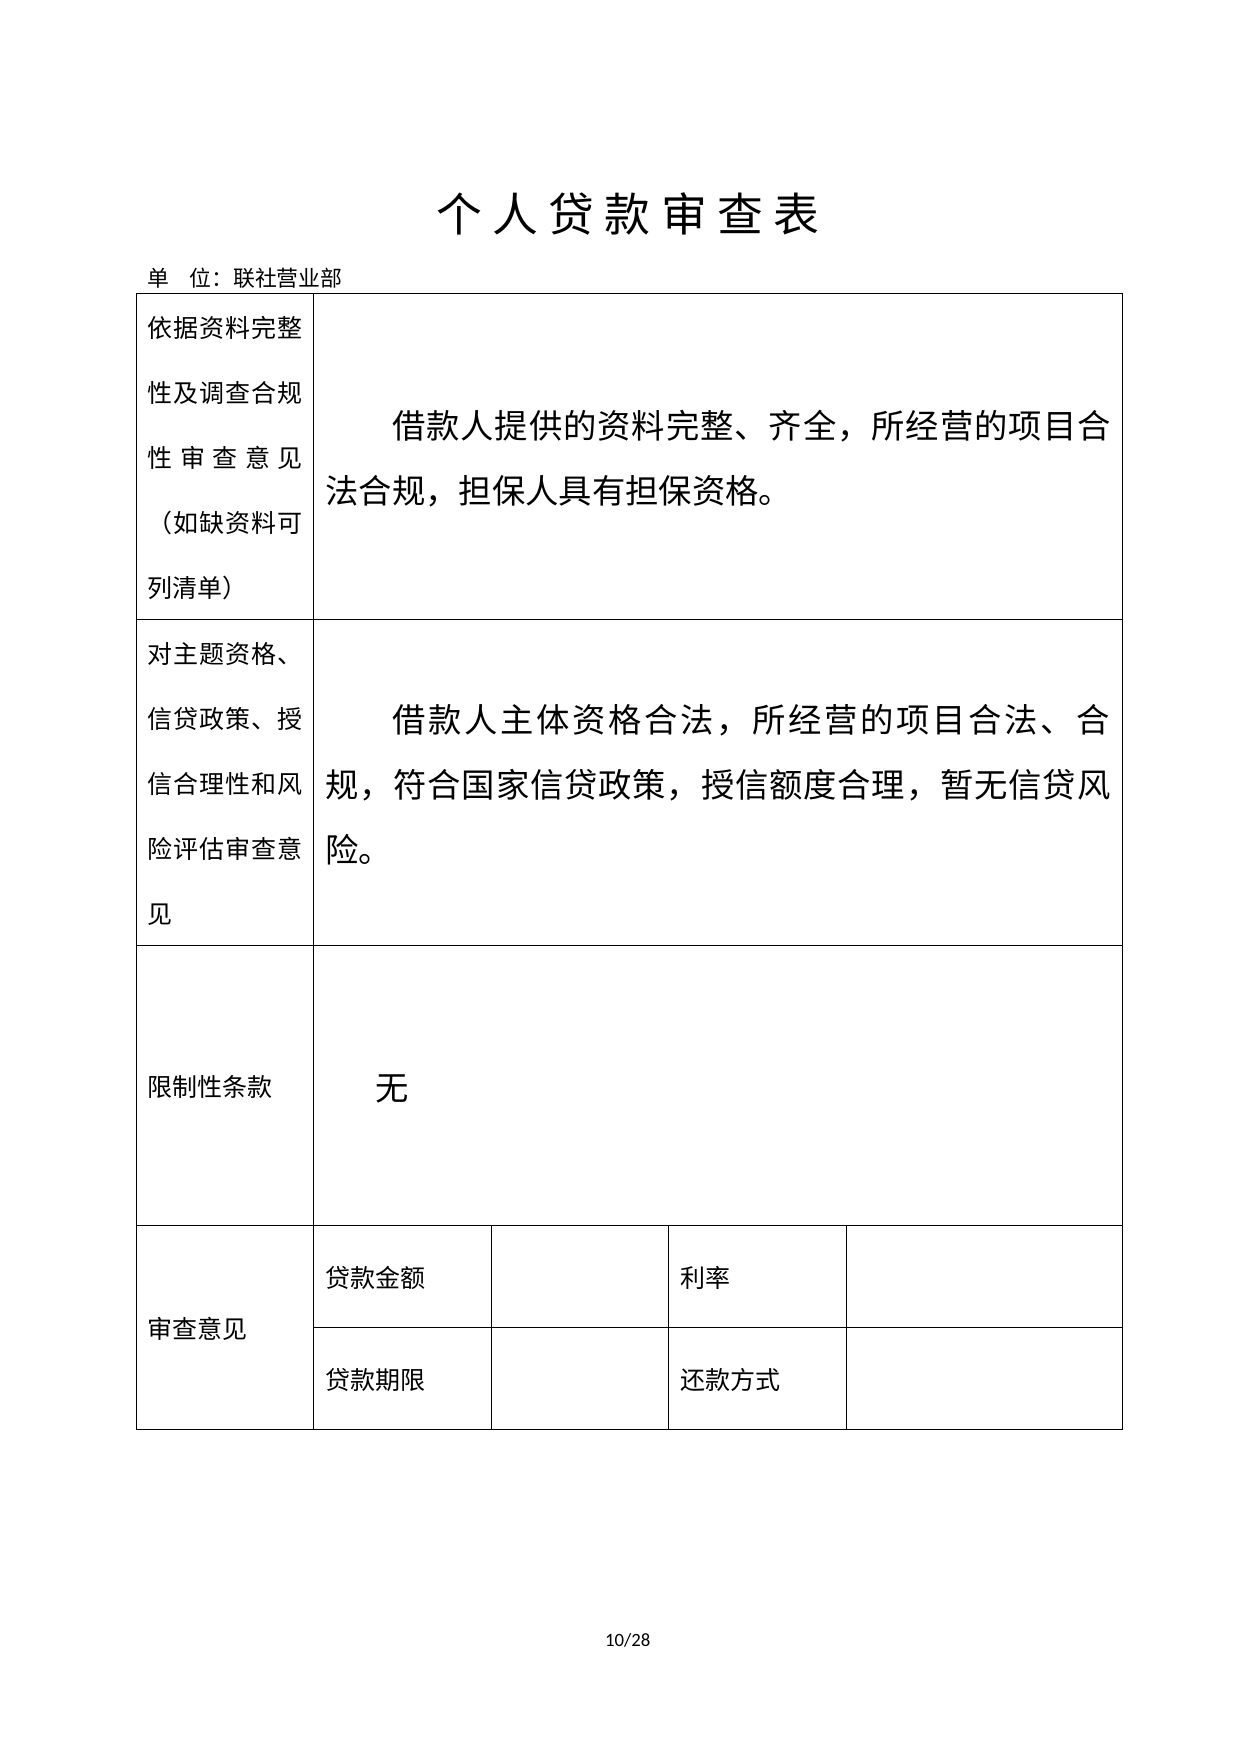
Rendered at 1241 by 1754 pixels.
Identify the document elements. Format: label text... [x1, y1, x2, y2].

table_header 借款人提供的资料完整、齐全，所经营的项目合法合规，担保人具有担保资格。 [314, 294, 1122, 619]
table_cell 无 [314, 946, 1122, 1225]
table_cell 利率 [669, 1226, 846, 1327]
text 个 人 贷 款 审 查 表 [148, 163, 1107, 261]
table_header 依据资料完整性及调查合规性审查意见（如缺资料可列清单） [137, 294, 313, 619]
table_cell 限制性条款 [137, 946, 313, 1225]
table_cell 对主题资格、信贷政策、授信合理性和风险评估审查意见 [137, 620, 313, 945]
table_cell 贷款金额 [314, 1226, 491, 1327]
table_cell [492, 1328, 668, 1429]
table_cell [847, 1226, 1122, 1327]
table_cell [492, 1226, 668, 1327]
table_cell 贷款期限 [314, 1328, 491, 1429]
text 单 位：联社营业部 [148, 261, 1107, 293]
table_cell 还款方式 [669, 1328, 846, 1429]
table_cell 借款人主体资格合法，所经营的项目合法、合规，符合国家信贷政策，授信额度合理，暂无信贷风险。 [314, 620, 1122, 945]
table_cell 审查意见 [137, 1226, 313, 1429]
table_cell [847, 1328, 1122, 1429]
